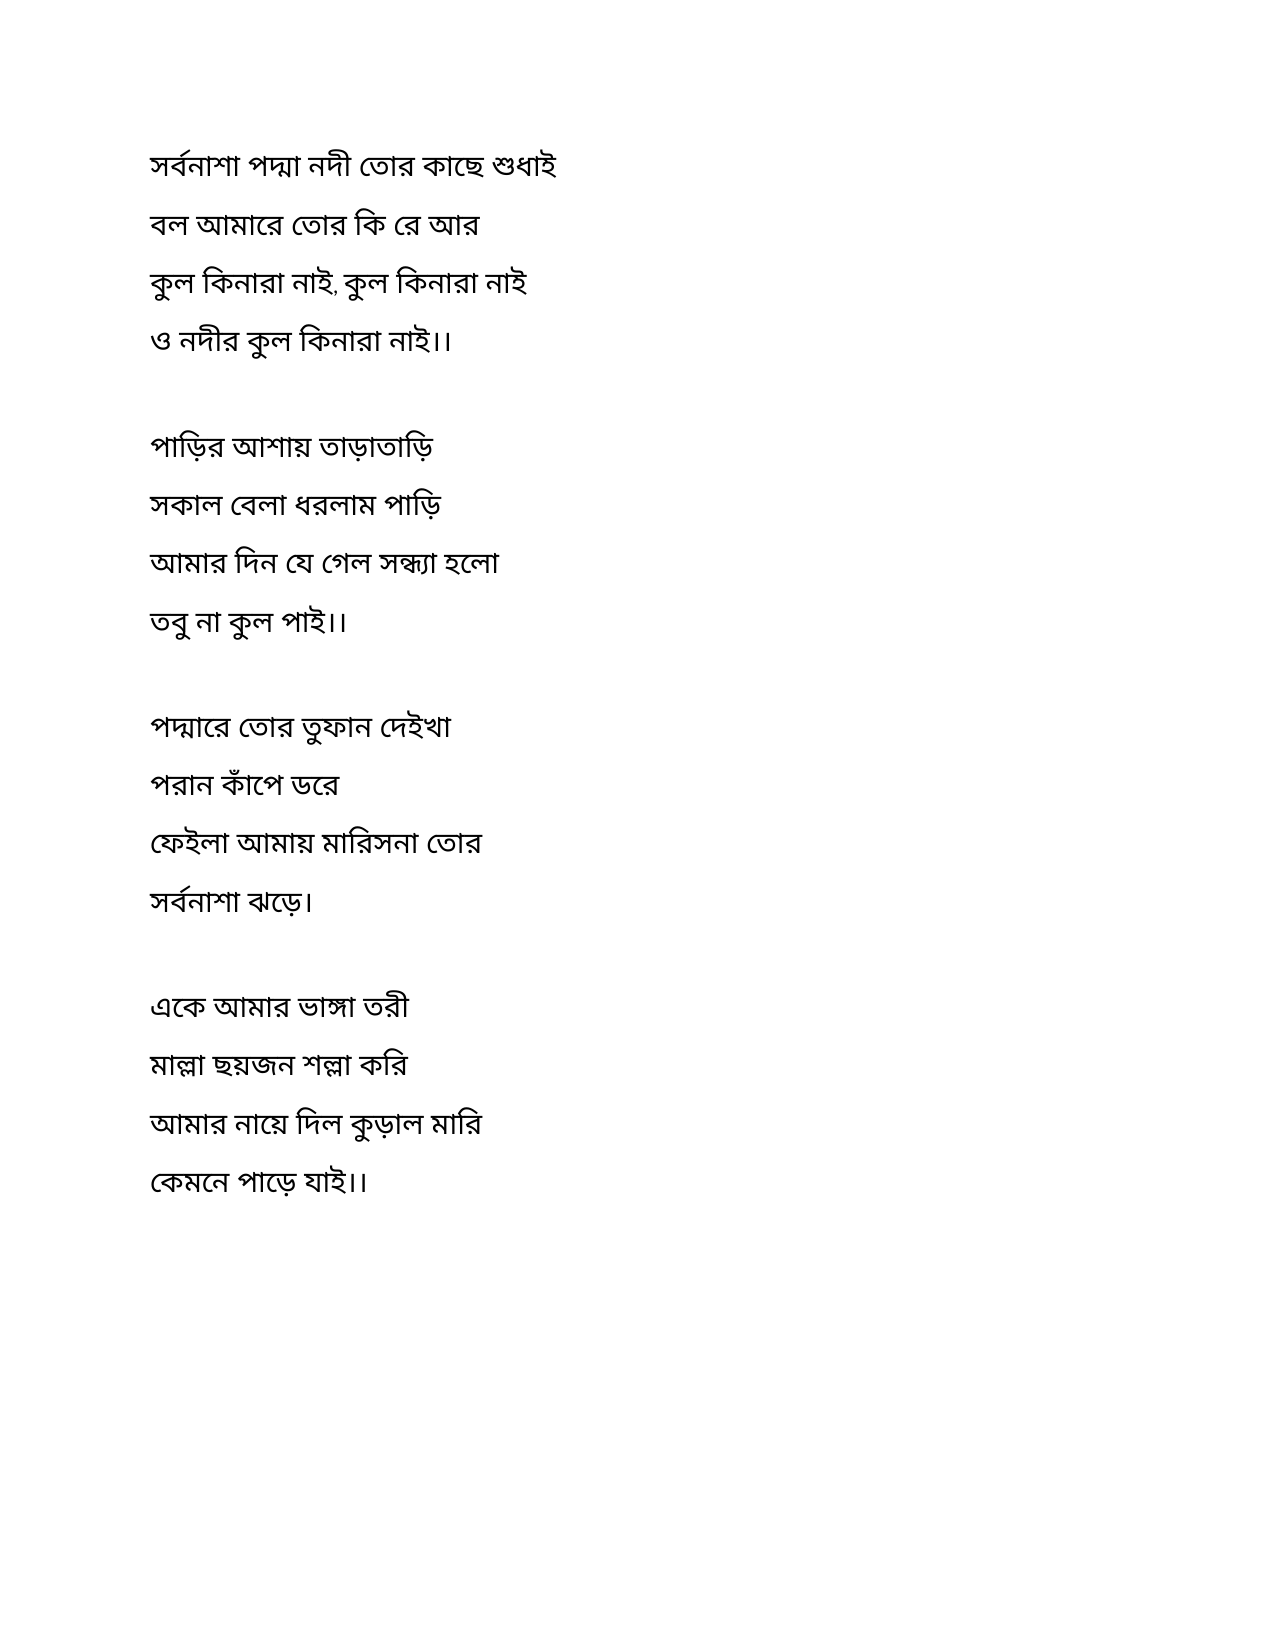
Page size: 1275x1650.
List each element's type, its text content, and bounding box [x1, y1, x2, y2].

text একে আমার ভাঙ্গা তরী [150, 991, 1125, 1029]
text বল আমারে তোর কি রে আর [150, 208, 1125, 247]
text কেমনে পাড়ে যাই।। [150, 1166, 1125, 1204]
text পরান কাঁপে ডরে [150, 769, 1125, 807]
text মাল্লা ছয়জন শল্লা করি [150, 1049, 1125, 1088]
text আমার নায়ে দিল কুড়াল মারি [150, 1107, 1125, 1146]
text আমার দিন যে গেল সন্ধ্যা হলো [150, 547, 1125, 586]
text সকাল বেলা ধরলাম পাড়ি [150, 488, 1125, 527]
text ও নদীর কুল কিনারা নাই।। [150, 325, 1125, 364]
text ফেইলা আমায় মারিসনা তোর [150, 827, 1125, 866]
text পদ্মারে তোর তুফান দেইখা [150, 710, 1125, 749]
text সর্বনাশা ঝড়ে। [150, 885, 1125, 924]
text তবু না কুল পাই।। [150, 605, 1125, 644]
text সর্বনাশা পদ্মা নদী তোর কাছে শুধাই [150, 150, 1125, 189]
text কুল কিনারা নাই, কুল কিনারা নাই [150, 267, 1125, 305]
text পাড়ির আশায় তাড়াতাড়ি [150, 430, 1125, 469]
